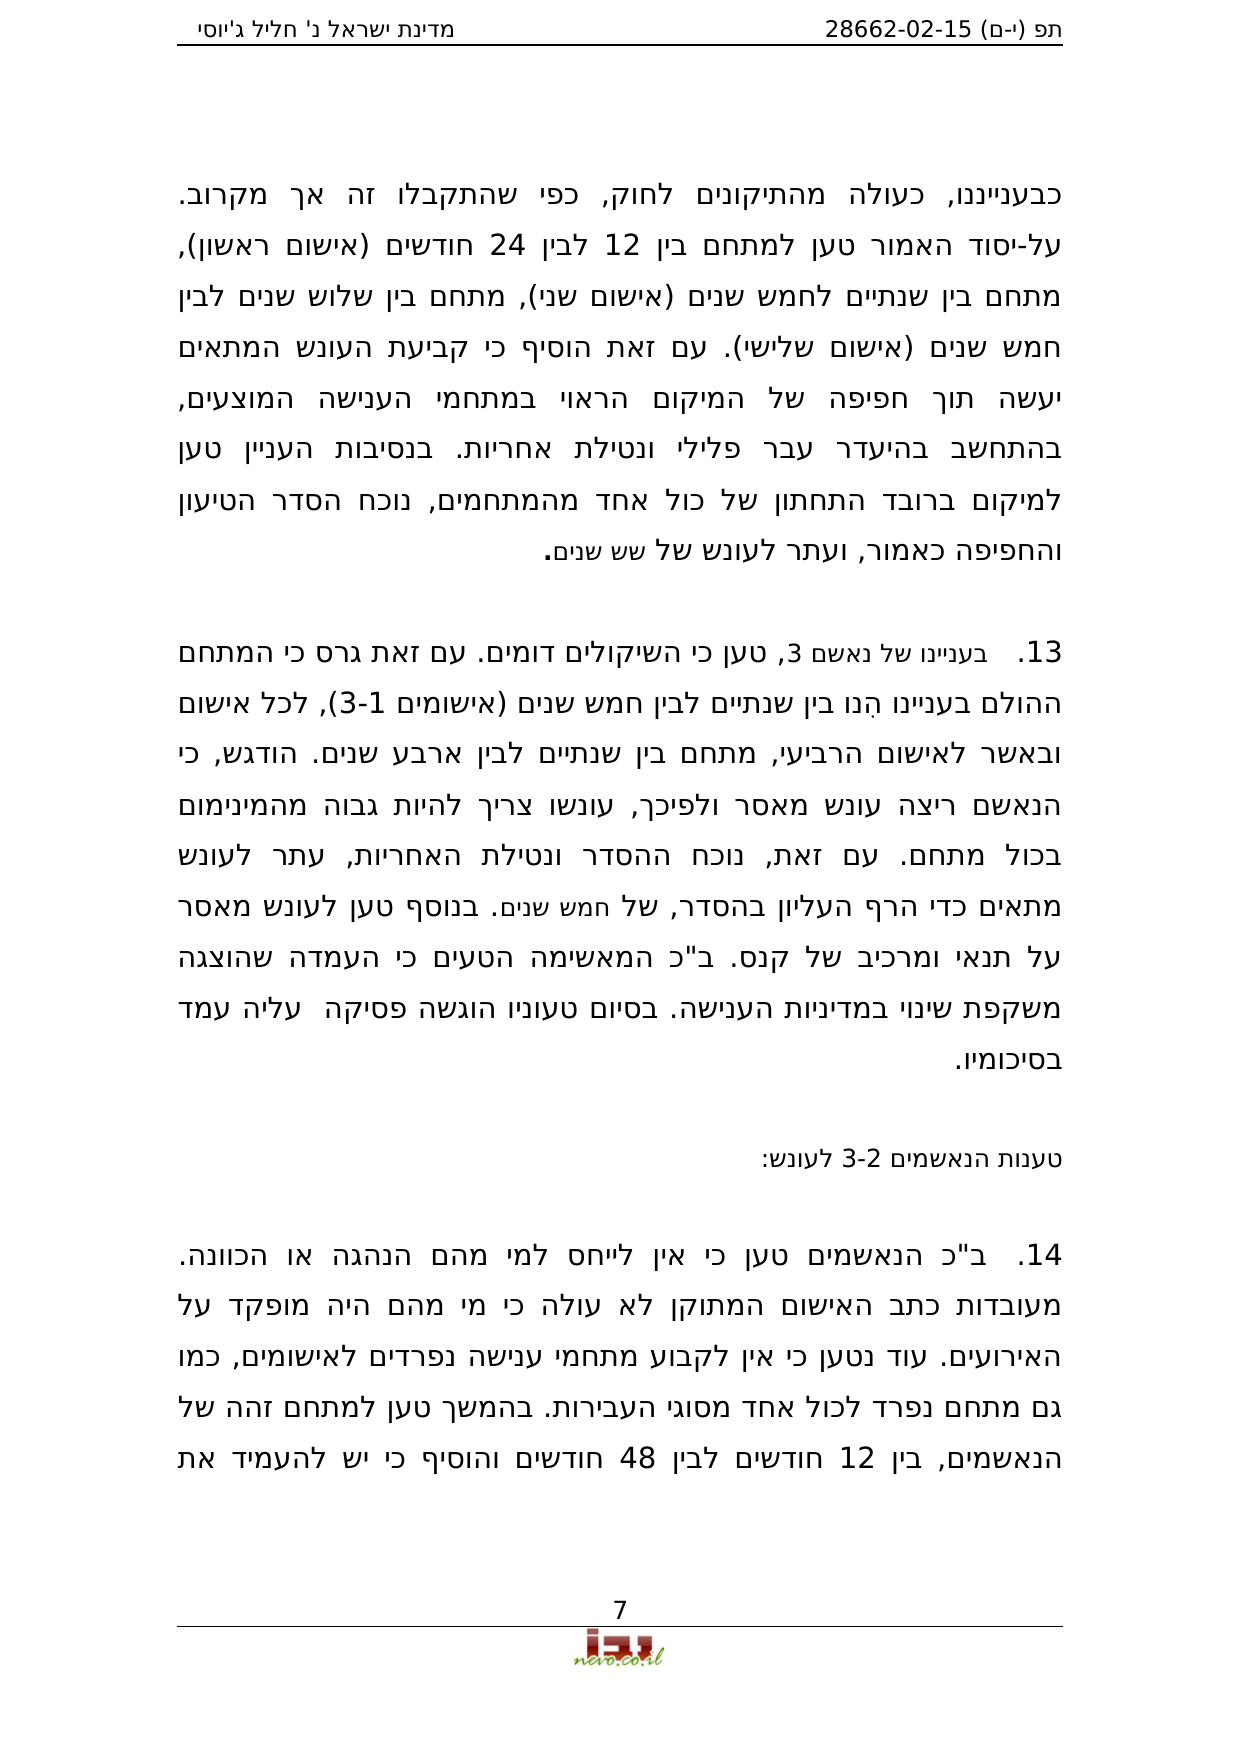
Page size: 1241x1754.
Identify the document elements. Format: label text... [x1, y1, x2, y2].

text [177, 1238, 1063, 1476]
text 13. בעניינו של נאשם 3, טען כי השיקולים דומים. עם זאת גרס כי המתחם ההולם בעניינו הִנו בין שנתיים לבין חמש שנים (אישומים 3-1), לכל אישום ובאשר לאישום הרביעי, מתחם בין שנתיים לבין ארבע שנים. הודגש, כי הנאשם ריצה עונש מאסר ולפיכך, עונשו צריך להיות גבוה מהמינימום בכול מתחם. עם זאת, נוכח ההסדר ונטילת האחריות, עתר לעונש מתאים כדי הרף העליון בהסדר, של חמש שנים. בנוסף טען לעונש מאסר על תנאי ומרכיב של קנס. ב"כ המאשימה הטעים כי העמדה שהוצגה משקפת שינוי במדיניות הענישה. בסיום טעוניו הוגשה פסיקה עליה עמד בסיכומיו. [177, 635, 1063, 1076]
picture [574, 1628, 666, 1667]
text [177, 177, 1063, 568]
text טענות הנאשמים 3-2 לעונש: [177, 1144, 1063, 1173]
